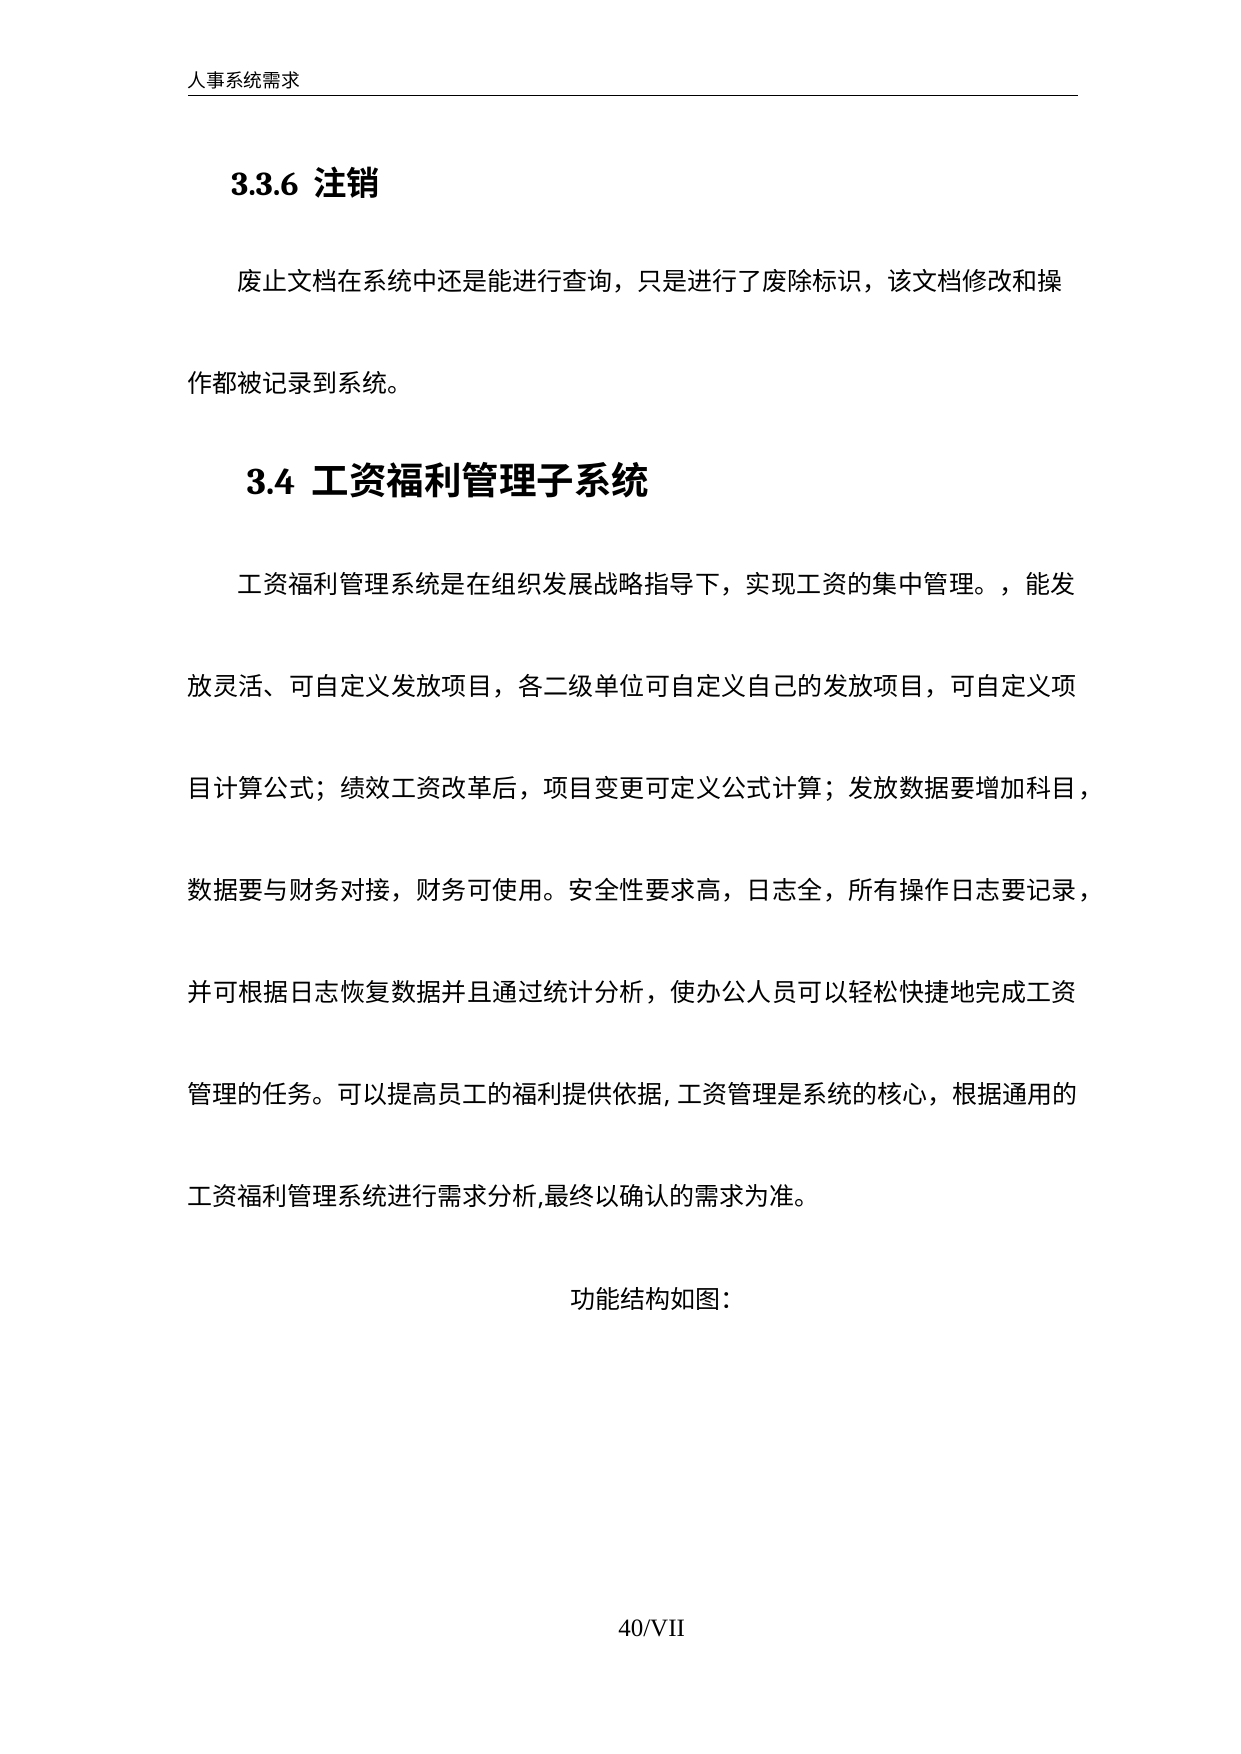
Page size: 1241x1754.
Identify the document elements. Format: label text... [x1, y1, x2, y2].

text 废止文档在系统中还是能进行查询，只是进行了废除标识，该文档修改和操作都被记录到系统。 [187, 246, 1078, 416]
text 工资福利管理子系统 [247, 451, 1078, 505]
text 功能结构如图： [187, 1263, 1078, 1331]
text 工资福利管理系统是在组织发展战略指导下，实现工资的集中管理。，能发放灵活、可自定义发放项目，各二级单位可自定义自己的发放项目，可自定义项目计算公式；绩效工资改革后，项目变更可定义公式计算；发放数据要增加科目，数据要与财务对接，财务可使用。安全性要求高，日志全，所有操作日志要记录，并可根据日志恢复数据并且通过统计分析，使办公人员可以轻松快捷地完成工资管理的任务。可以提高员工的福利提供依据, 工资管理是系统的核心，根据通用的工资福利管理系统进行需求分析,最终以确认的需求为准。 [187, 549, 1078, 1228]
text 注销 [231, 157, 1078, 205]
